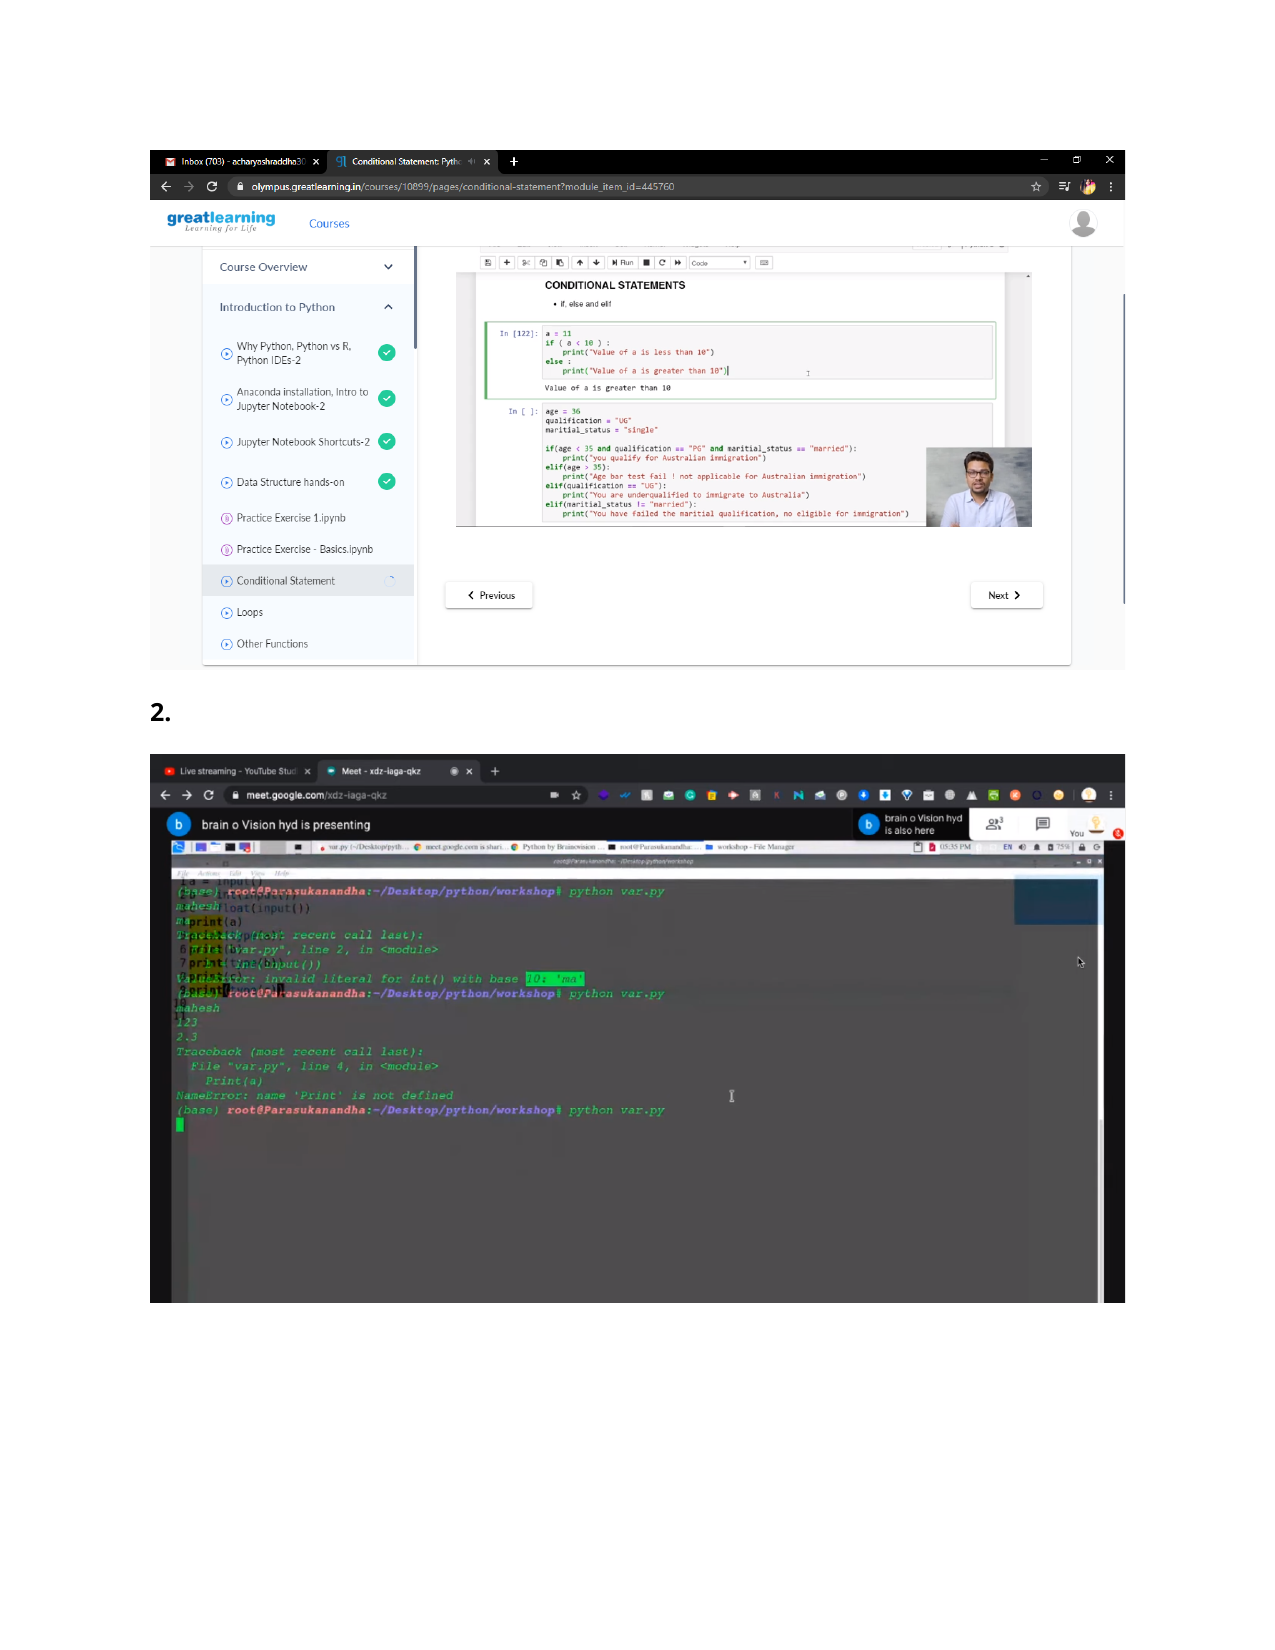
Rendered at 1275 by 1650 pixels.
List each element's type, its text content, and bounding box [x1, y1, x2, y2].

picture [150, 150, 1125, 670]
text 2. [150, 694, 1125, 729]
picture [150, 754, 1125, 1303]
